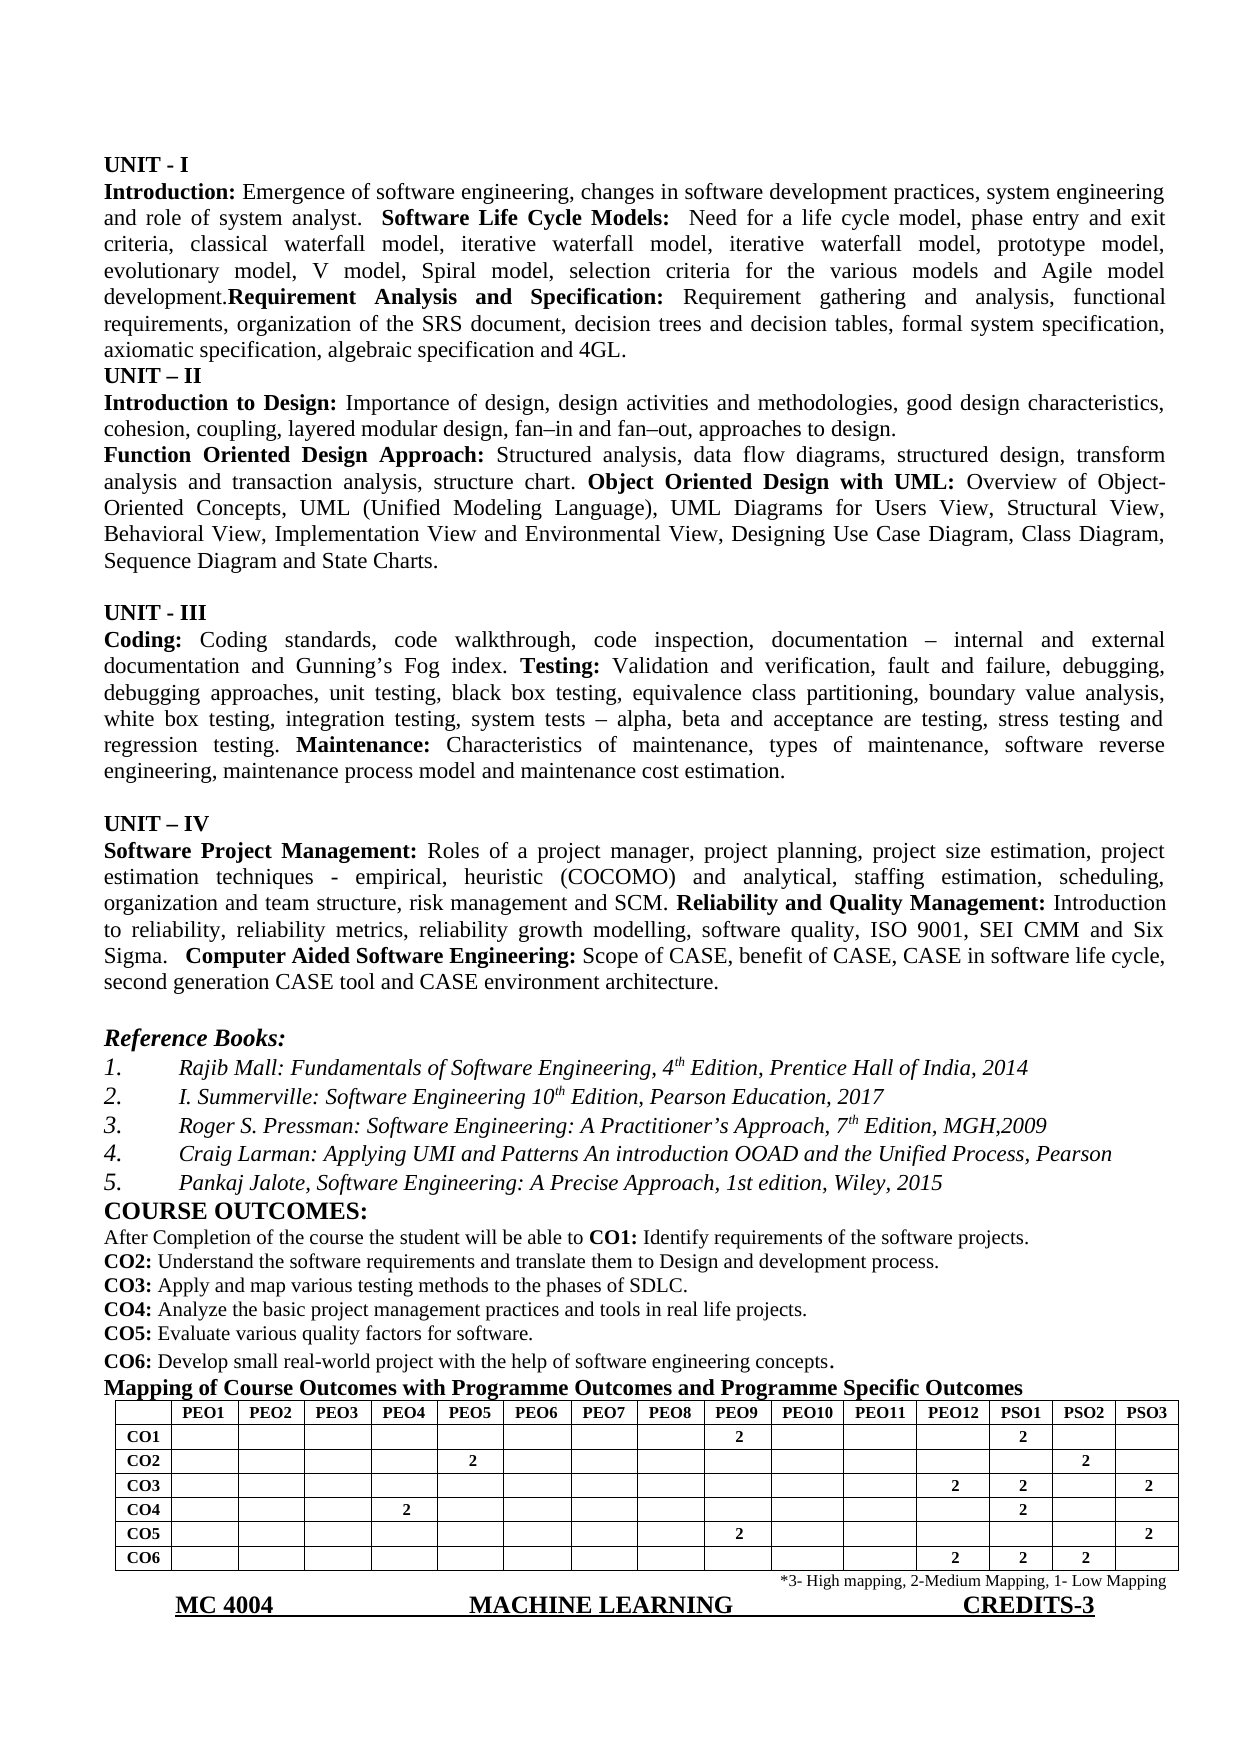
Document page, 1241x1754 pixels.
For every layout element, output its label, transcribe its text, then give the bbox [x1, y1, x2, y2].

table_cell 2 [990, 1498, 1052, 1521]
table_header PEO1 [172, 1401, 238, 1424]
table_cell 2 [438, 1450, 503, 1473]
table_cell [172, 1425, 238, 1448]
subtitle UNIT – II [103, 362, 1166, 389]
table_header PEO11 [844, 1401, 916, 1424]
table_cell 2 [372, 1498, 437, 1521]
text CO4: Analyze the basic project management practices and tools in real life projects. [103, 1297, 1166, 1321]
table_header PEO10 [772, 1401, 843, 1424]
table_cell 2 [990, 1474, 1052, 1497]
table_cell CO1 [116, 1425, 171, 1448]
table_cell [572, 1474, 637, 1497]
table_cell [504, 1522, 571, 1546]
table_cell [772, 1547, 843, 1570]
table_cell [844, 1474, 916, 1497]
table_cell [572, 1450, 637, 1473]
table_cell [772, 1450, 843, 1473]
table_cell [438, 1522, 503, 1546]
table_header PSO3 [1116, 1401, 1178, 1424]
table_header PEO12 [917, 1401, 989, 1424]
table_header PSO1 [990, 1401, 1052, 1424]
table_cell [239, 1425, 304, 1448]
table_cell [917, 1498, 989, 1521]
table_header PEO6 [504, 1401, 571, 1424]
table_cell [638, 1547, 704, 1570]
text Function Oriented Design Approach: Structured analysis, data flow diagrams, structured design, transform analysis and transaction analysis, structure chart. Object Oriented Design with UML: Overview of Object-Oriented Concepts, UML (Unified Modeling Language), UML Diagrams for Users View, Structural View, Behavioral View, Implementation View and Environmental View, Designing Use Case Diagram, Class Diagram, Sequence Diagram and State Charts. [103, 441, 1166, 573]
table_cell [305, 1425, 371, 1448]
table_cell 2 [990, 1547, 1052, 1570]
table_header PEO3 [305, 1401, 371, 1424]
table_cell [438, 1498, 503, 1521]
table_cell 2 [1053, 1450, 1115, 1473]
table_cell [572, 1547, 637, 1570]
table_cell [305, 1522, 371, 1546]
table_cell [638, 1474, 704, 1497]
subtitle UNIT – IV [103, 810, 1166, 837]
table_header PSO2 [1053, 1401, 1115, 1424]
text After Completion of the course the student will be able to CO1: Identify requirements of the software projects. [103, 1225, 1166, 1249]
table_cell [705, 1498, 771, 1521]
table_cell [504, 1450, 571, 1473]
table_cell [504, 1425, 571, 1448]
text CO2: Understand the software requirements and translate them to Design and development process. [103, 1249, 1166, 1273]
table_cell CO4 [116, 1498, 171, 1521]
table_cell [572, 1425, 637, 1448]
table_cell CO6 [116, 1547, 171, 1570]
subtitle UNIT - I [103, 151, 1166, 178]
table_cell [705, 1474, 771, 1497]
table_cell [1116, 1547, 1178, 1570]
table_cell [990, 1450, 1052, 1473]
table_cell [239, 1474, 304, 1497]
table_cell [1053, 1498, 1115, 1521]
table_cell [438, 1547, 503, 1570]
text MC 4004 MACHINE LEARNING CREDITS-3 [103, 1590, 1166, 1619]
table_cell 2 [917, 1547, 989, 1570]
table_cell [772, 1498, 843, 1521]
text Reference Books: [103, 1023, 1166, 1052]
table_cell [305, 1474, 371, 1497]
list Pankaj Jalote, Software Engineering: A Precise Approach, 1st edition, Wiley, 2015 [103, 1167, 1166, 1196]
table_cell [844, 1547, 916, 1570]
table_cell 2 [705, 1425, 771, 1448]
table_cell [572, 1522, 637, 1546]
table_cell [917, 1450, 989, 1473]
table_cell [504, 1498, 571, 1521]
text COURSE OUTCOMES: [103, 1196, 1166, 1225]
table_header PEO5 [438, 1401, 503, 1424]
table_cell [372, 1474, 437, 1497]
text CO6: Develop small real-world project with the help of software engineering concepts. [103, 1345, 1166, 1374]
text Introduction to Design: Importance of design, design activities and methodologies, good design characteristics, cohesion, coupling, layered modular design, fan–in and fan–out, approaches to design. [103, 389, 1166, 441]
table_cell [372, 1425, 437, 1448]
table_cell [844, 1425, 916, 1448]
table_cell [705, 1547, 771, 1570]
table_cell [172, 1547, 238, 1570]
table_cell [572, 1498, 637, 1521]
table_cell 2 [1116, 1474, 1178, 1497]
text Software Project Management: Roles of a project manager, project planning, project size estimation, project estimation techniques - empirical, heuristic (COCOMO) and analytical, staffing estimation, scheduling, organization and team structure, risk management and SCM. Reliability and Quality Management: Introduction to reliability, reliability metrics, reliability growth modelling, software quality, ISO 9001, SEI CMM and Six Sigma. Computer Aided Software Engineering: Scope of CASE, benefit of CASE, CASE in software life cycle, second generation CASE tool and CASE environment architecture. [103, 837, 1166, 995]
table_cell 2 [1053, 1547, 1115, 1570]
table_cell [438, 1474, 503, 1497]
subtitle Mapping of Course Outcomes with Programme Outcomes and Programme Specific Outcomes [103, 1374, 1166, 1400]
table_header PEO7 [572, 1401, 637, 1424]
table_cell [172, 1522, 238, 1546]
text Coding: Coding standards, code walkthrough, code inspection, documentation – internal and external documentation and Gunning’s Fog index. Testing: Validation and verification, fault and failure, debugging, debugging approaches, unit testing, black box testing, equivalence class partitioning, boundary value analysis, white box testing, integration testing, system tests – alpha, beta and acceptance are testing, stress testing and regression testing. Maintenance: Characteristics of maintenance, types of maintenance, software reverse engineering, maintenance process model and maintenance cost estimation. [103, 626, 1166, 784]
table_cell [1116, 1498, 1178, 1521]
table_cell [305, 1450, 371, 1473]
table_cell [438, 1425, 503, 1448]
table_cell [239, 1522, 304, 1546]
table_header PEO4 [372, 1401, 437, 1424]
table_cell [239, 1450, 304, 1473]
table_cell 2 [1116, 1522, 1178, 1546]
table_cell [172, 1474, 238, 1497]
table_cell CO3 [116, 1474, 171, 1497]
table_cell [844, 1522, 916, 1546]
table_header PEO8 [638, 1401, 704, 1424]
table_cell [638, 1450, 704, 1473]
table_cell [172, 1498, 238, 1521]
list Rajib Mall: Fundamentals of Software Engineering, 4th Edition, Prentice Hall of India, 2014 [103, 1052, 1166, 1081]
table_cell [990, 1522, 1052, 1546]
list I. Summerville: Software Engineering 10th Edition, Pearson Education, 2017 [103, 1081, 1166, 1110]
table_cell [504, 1474, 571, 1497]
table_cell [372, 1547, 437, 1570]
table_cell 2 [990, 1425, 1052, 1448]
table_cell [372, 1522, 437, 1546]
table_cell CO2 [116, 1450, 171, 1473]
subtitle UNIT - III [103, 599, 1166, 626]
table_cell [705, 1450, 771, 1473]
table_cell [305, 1498, 371, 1521]
table_cell CO5 [116, 1522, 171, 1546]
table_cell [239, 1498, 304, 1521]
text *3- High mapping, 2-Medium Mapping, 1- Low Mapping [103, 1571, 1166, 1590]
table_header [116, 1401, 171, 1424]
table_header PEO2 [239, 1401, 304, 1424]
text CO3: Apply and map various testing methods to the phases of SDLC. [103, 1273, 1166, 1297]
table_cell [772, 1425, 843, 1448]
table_cell [772, 1522, 843, 1546]
table_cell [239, 1547, 304, 1570]
text Introduction: Emergence of software engineering, changes in software development practices, system engineering and role of system analyst. Software Life Cycle Models: Need for a life cycle model, phase entry and exit criteria, classical waterfall model, iterative waterfall model, iterative waterfall model, prototype model, evolutionary model, V model, Spiral model, selection criteria for the various models and Agile model development.Requirement Analysis and Specification: Requirement gathering and analysis, functional requirements, organization of the SRS document, decision trees and decision tables, formal system specification, axiomatic specification, algebraic specification and 4GL. [103, 178, 1166, 362]
table_cell [372, 1450, 437, 1473]
table_cell [638, 1425, 704, 1448]
list Craig Larman: Applying UMI and Patterns An introduction OOAD and the Unified Process, Pearson [103, 1138, 1166, 1167]
table_cell [1116, 1450, 1178, 1473]
table_cell [1053, 1522, 1115, 1546]
table_cell [917, 1522, 989, 1546]
table_cell [844, 1450, 916, 1473]
table_cell [772, 1474, 843, 1497]
list Roger S. Pressman: Software Engineering: A Practitioner’s Approach, 7th Edition, MGH,2009 [103, 1110, 1166, 1138]
table_cell 2 [917, 1474, 989, 1497]
table_header PEO9 [705, 1401, 771, 1424]
table_cell 2 [705, 1522, 771, 1546]
table_cell [917, 1425, 989, 1448]
table_cell [638, 1522, 704, 1546]
table_cell [172, 1450, 238, 1473]
table_cell [638, 1498, 704, 1521]
table_cell [504, 1547, 571, 1570]
table_cell [1053, 1425, 1115, 1448]
table_cell [305, 1547, 371, 1570]
text CO5: Evaluate various quality factors for software. [103, 1321, 1166, 1345]
table_cell [1116, 1425, 1178, 1448]
table_cell [1053, 1474, 1115, 1497]
table_cell [844, 1498, 916, 1521]
